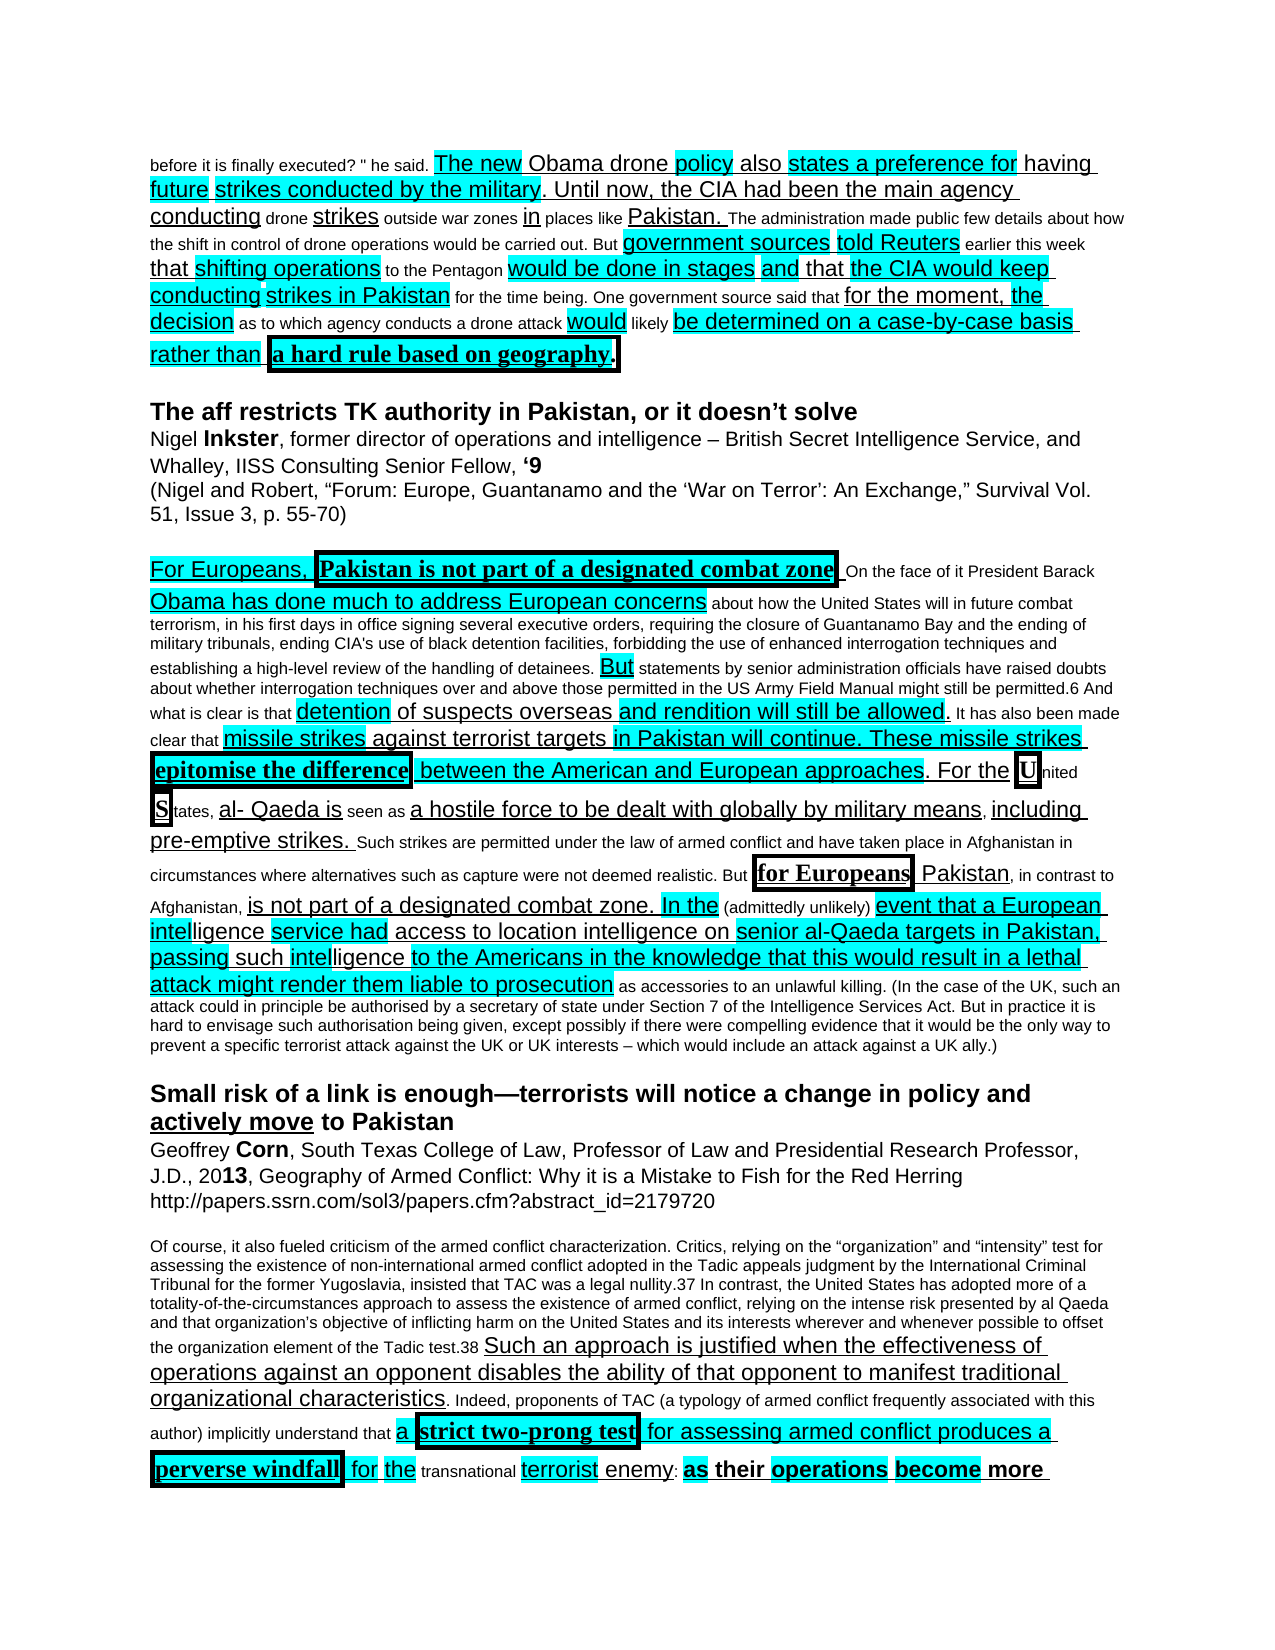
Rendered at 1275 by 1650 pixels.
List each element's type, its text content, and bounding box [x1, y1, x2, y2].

text Small risk of a link is enough—terrorists will notice a change in policy and actively move to Pakistan [150, 1078, 1125, 1136]
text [150, 150, 1125, 373]
text (Nigel and Robert, “Forum: Europe, Guantanamo and the ‘War on Terror’: An Exchange,” Survival Vol. 51, Issue 3, p. 55-70) [150, 478, 1125, 526]
text For Europeans, Pakistan is not part of a designated combat zone On the face of it President Barack Obama has done much to address European concerns about how the United States will in future combat terrorism, in his first days in office signing several executive orders, requiring the closure of Guantanamo Bay and the ending of military tribunals, ending CIA's use of black detention facilities, forbidding the use of enhanced interrogation techniques and establishing a high-level review of the handling of detainees. But statements by senior administration officials have raised doubts about whether interrogation techniques over and above those permitted in the US Army Field Manual might still be permitted.6 And what is clear is that detention of suspects overseas and rendition will still be allowed. It has also been made clear that missile strikes against terrorist targets in Pakistan will continue. These missile strikes epitomise the difference between the American and European approaches. For the United States, al- Qaeda is seen as a hostile force to be dealt with globally by military means, including pre-emptive strikes. Such strikes are permitted under the law of armed conflict and have taken place in Afghanistan in circumstances where alternatives such as capture were not deemed realistic. But for Europeans Pakistan, in contrast to Afghanistan, is not part of a designated combat zone. In the (admittedly unlikely) event that a European intelligence service had access to location intelligence on senior al-Qaeda targets in Pakistan, passing such intelligence to the Americans in the knowledge that this would result in a lethal attack might render them liable to prosecution as accessories to an unlawful killing. (In the case of the UK, such an attack could in principle be authorised by a secretary of state under Section 7 of the Intelligence Services Act. But in practice it is hard to envisage such authorisation being given, except possibly if there were compelling evidence that it would be the only way to prevent a specific terrorist attack against the UK or UK interests – which would include an attack against a UK ally.) [150, 550, 1125, 1054]
text The aff restricts TK authority in Pakistan, or it doesn’t solve [150, 397, 1125, 425]
text Nigel Inkster, former director of operations and intelligence – British Secret Intelligence Service, and Whalley, IISS Consulting Senior Fellow, ‘9 [150, 425, 1125, 478]
text Geoffrey Corn, South Texas College of Law, Professor of Law and Presidential Research Professor, J.D., 2013, Geography of Armed Conflict: Why it is a Mistake to Fish for the Red Herring http://papers.ssrn.com/sol3/papers.cfm?abstract_id=2179720 [150, 1136, 1125, 1213]
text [150, 1237, 1125, 1488]
